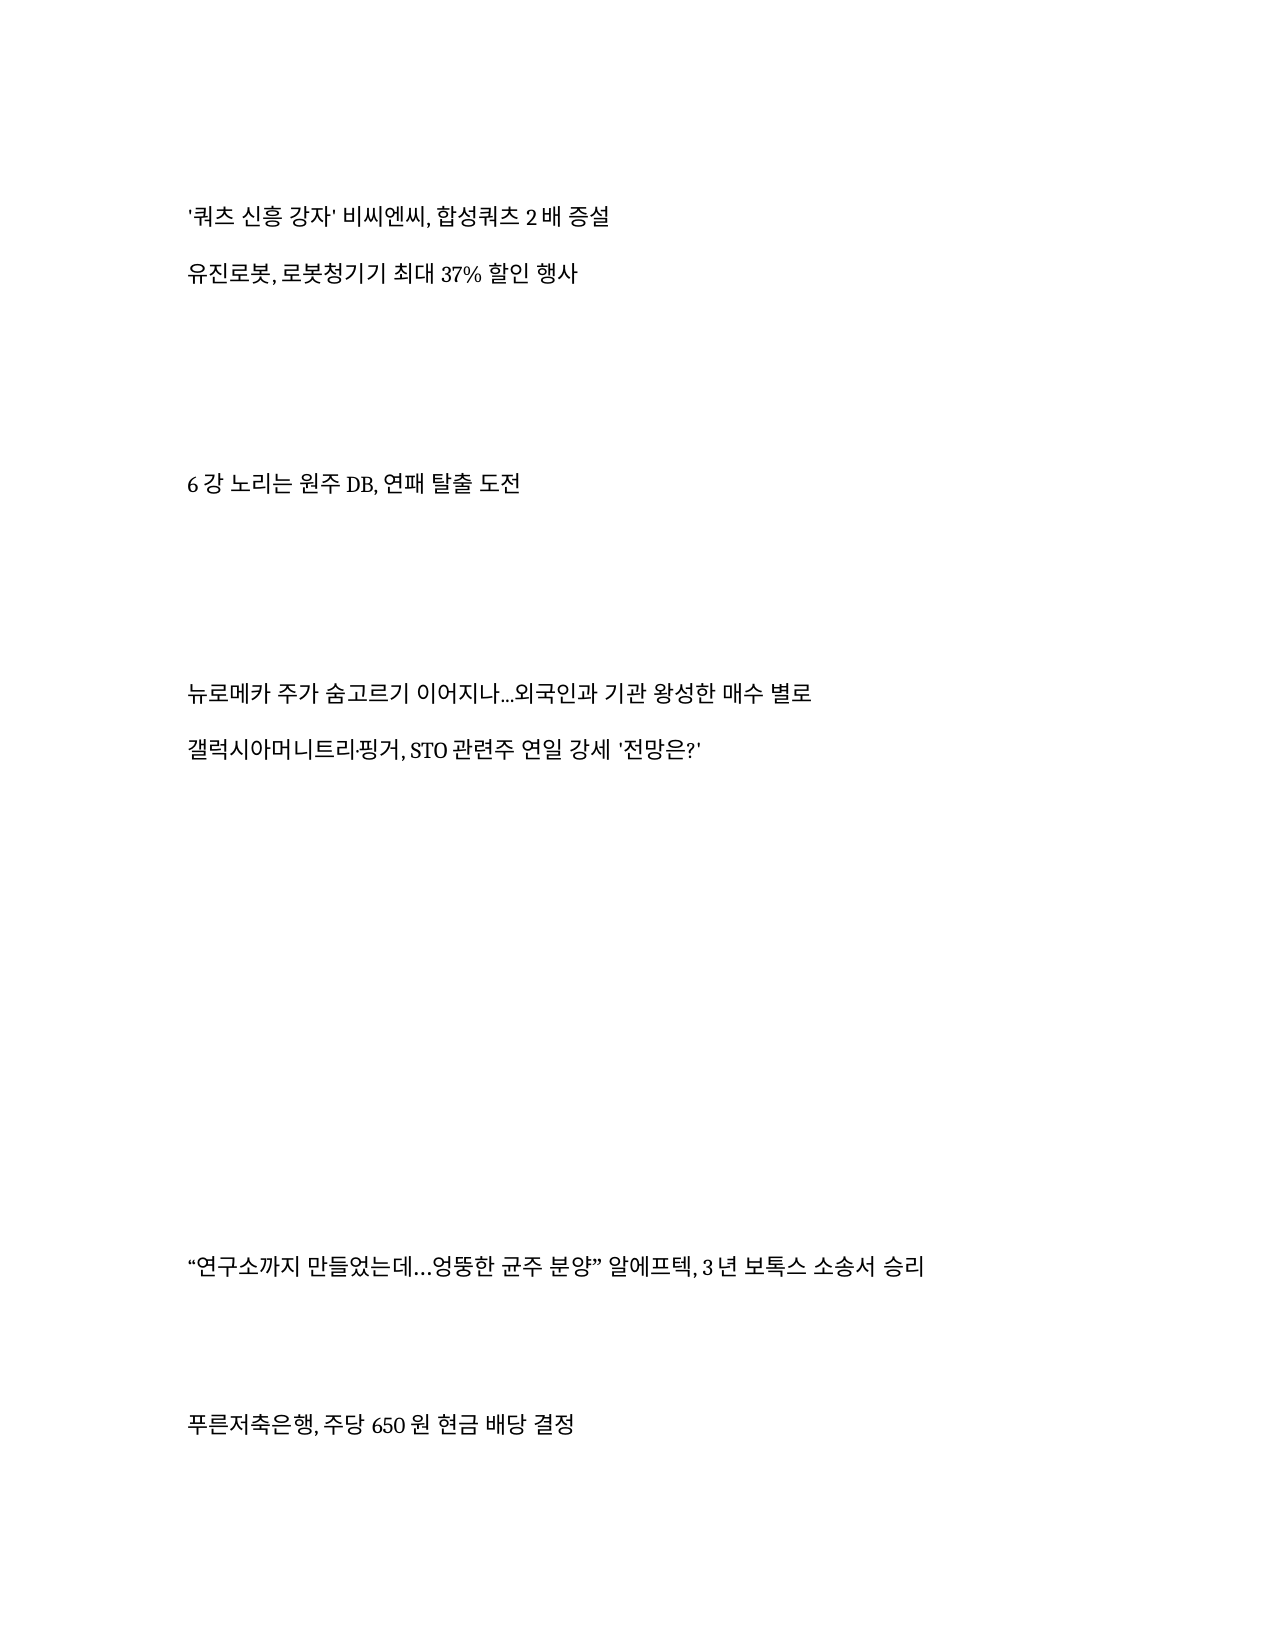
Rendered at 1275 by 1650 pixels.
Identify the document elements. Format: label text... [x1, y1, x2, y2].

text 뉴로메카 주가 숨고르기 이어지나...외국인과 기관 왕성한 매수 별로 [187, 678, 1087, 709]
text 갤럭시아머니트리·핑거, STO 관련주 연일 강세 '전망은?' [187, 734, 1087, 766]
text “연구소까지 만들었는데…엉뚱한 균주 분양” 알에프텍, 3년 보톡스 소송서 승리 [187, 1251, 1087, 1282]
text 푸른저축은행, 주당 650원 현금 배당 결정 [187, 1409, 1087, 1441]
text 6강 노리는 원주DB, 연패 탈출 도전 [187, 468, 1087, 499]
text 유진로봇, 로봇청기기 최대 37% 할인 행사 [187, 258, 1087, 289]
text '쿼츠 신흥 강자' 비씨엔씨, 합성쿼츠 2배 증설 [187, 201, 1087, 232]
